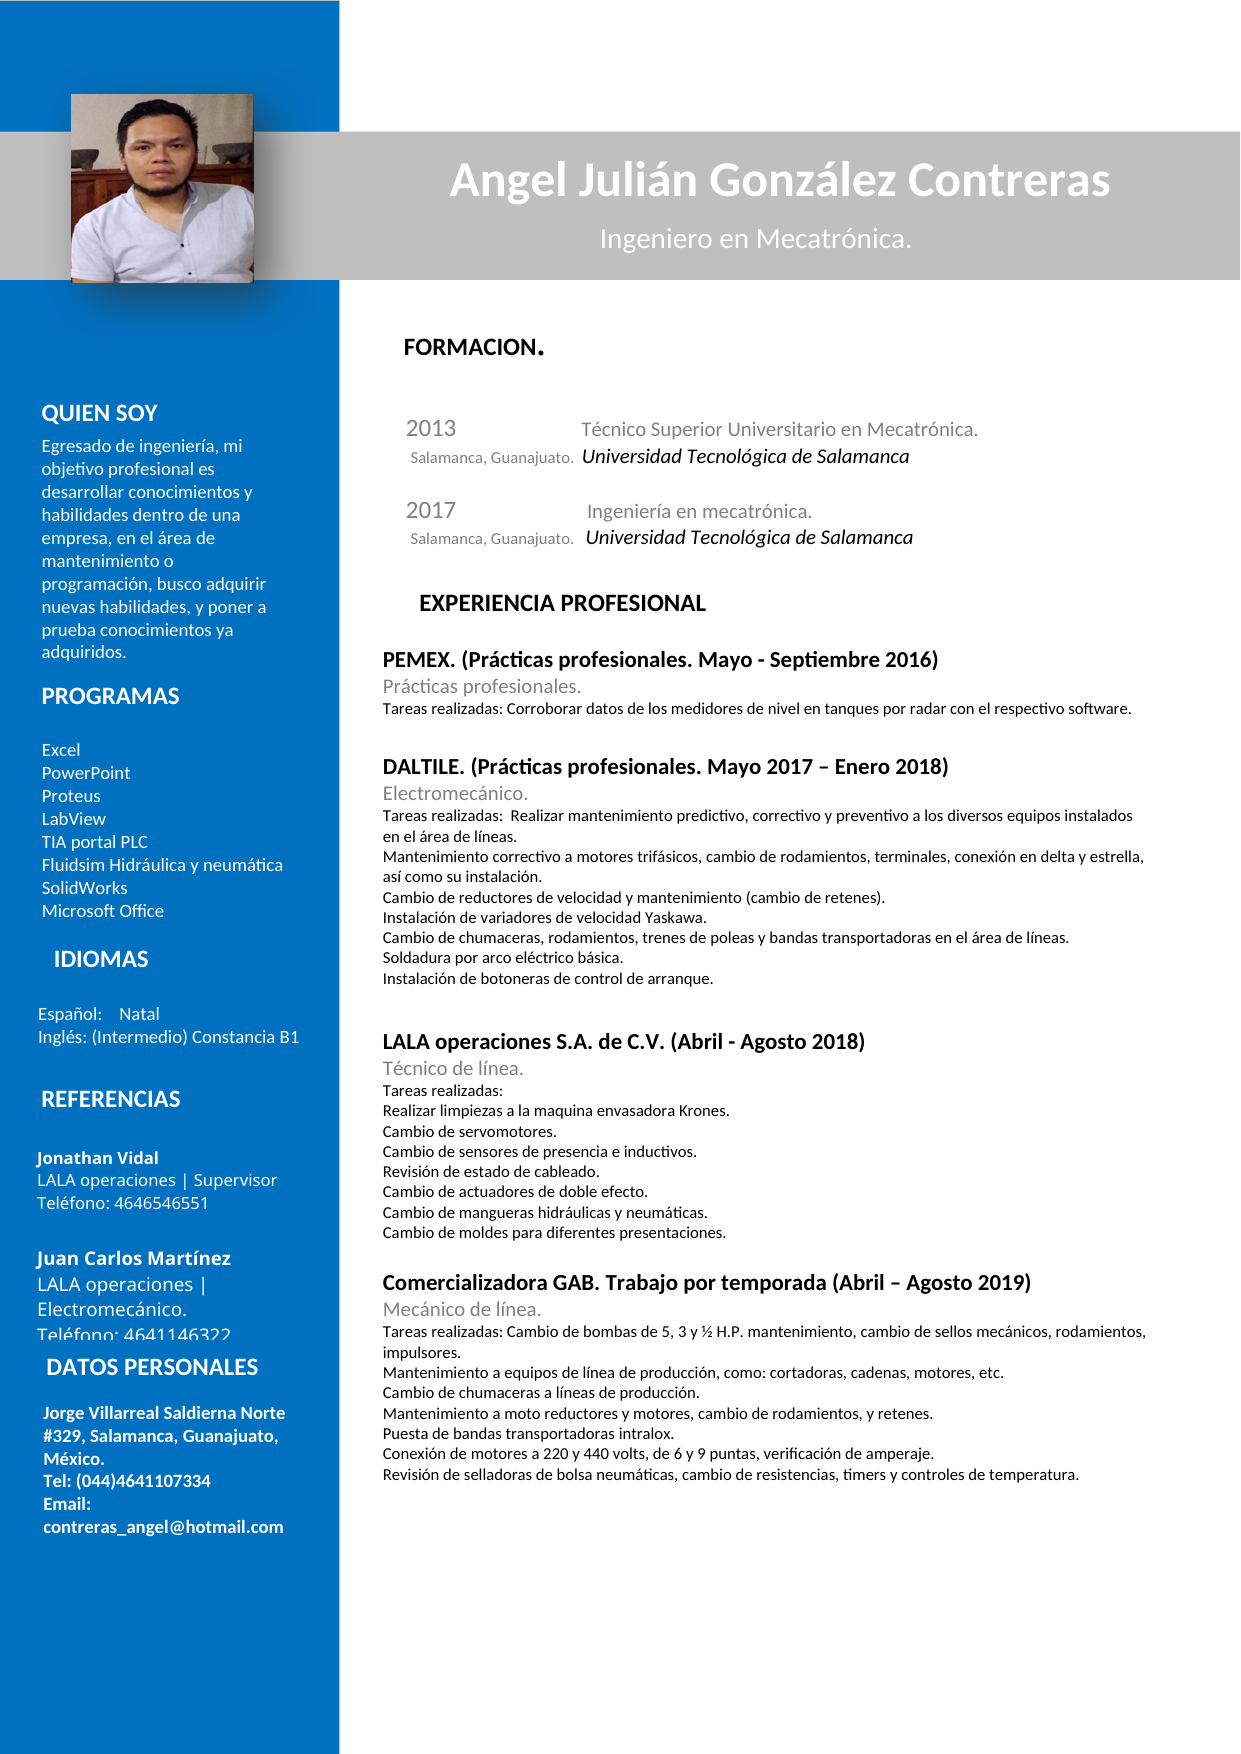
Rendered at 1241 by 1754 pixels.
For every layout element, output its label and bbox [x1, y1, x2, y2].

picture [71, 94, 254, 283]
